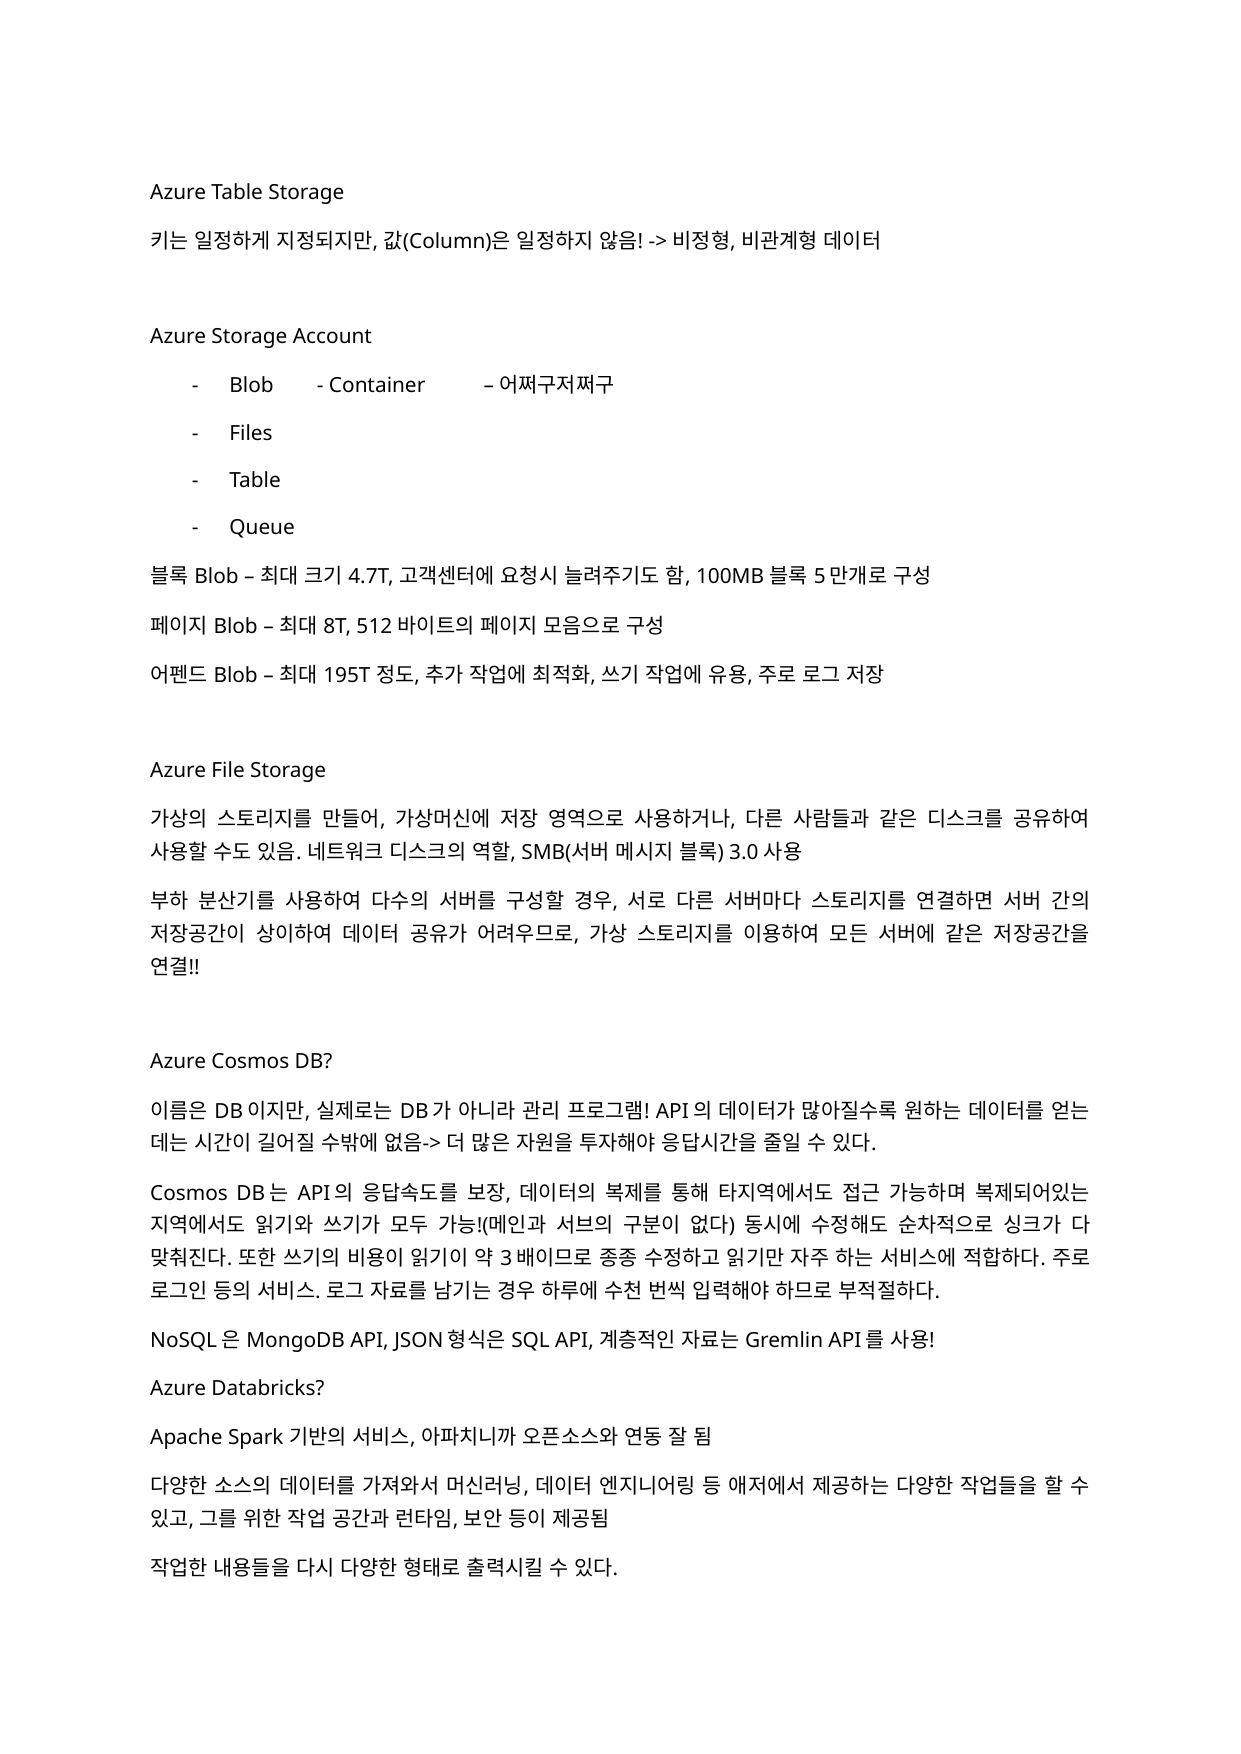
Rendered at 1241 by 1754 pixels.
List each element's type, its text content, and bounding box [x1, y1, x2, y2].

list Queue [192, 512, 1090, 541]
list Blob - Container – 어쩌구저쩌구 [192, 368, 1090, 399]
text Azure Cosmos DB? [150, 1047, 1090, 1075]
text 페이지 Blob – 최대 8T, 512 바이트의 페이지 모음으로 구성 [150, 609, 1090, 639]
text Azure Databricks? [150, 1373, 1090, 1401]
text 작업한 내용들을 다시 다양한 형태로 출력시킬 수 있다. [150, 1552, 1090, 1582]
text Cosmos DB는 API의 응답속도를 보장, 데이터의 복제를 통해 타지역에서도 접근 가능하며 복제되어있는 지역에서도 읽기와 쓰기가 모두 가능!(메인과 서브의 구분이 없다) 동시에 수정해도 순차적으로 싱크가 다 맞춰진다. 또한 쓰기의 비용이 읽기이 약 3배이므로 종종 수정하고 읽기만 자주 하는 서비스에 적합하다. 주로 로그인 등의 서비스. 로그 자료를 남기는 경우 하루에 수천 번씩 입력해야 하므로 부적절하다. [150, 1176, 1090, 1304]
list Table [192, 465, 1090, 493]
text 다양한 소스의 데이터를 가져와서 머신러닝, 데이터 엔지니어링 등 애저에서 제공하는 다양한 작업들을 할 수 있고, 그를 위한 작업 공간과 런타임, 보안 등이 제공됨 [150, 1469, 1090, 1532]
text 어펜드 Blob – 최대 195T 정도, 추가 작업에 최적화, 쓰기 작업에 유용, 주로 로그 저장 [150, 658, 1090, 689]
text Azure Storage Account [150, 321, 1090, 349]
text Azure File Storage [150, 755, 1090, 783]
text 블록 Blob – 최대 크기 4.7T, 고객센터에 요청시 늘려주기도 함, 100MB 블록 5만개로 구성 [150, 560, 1090, 590]
text Apache Spark 기반의 서비스, 아파치니까 오픈소스와 연동 잘 됨 [150, 1420, 1090, 1450]
list Files [192, 418, 1090, 446]
text Azure Table Storage [150, 177, 1090, 206]
text NoSQL은 MongoDB API, JSON형식은 SQL API, 계층적인 자료는 Gremlin API를 사용! [150, 1323, 1090, 1354]
text 부하 분산기를 사용하여 다수의 서버를 구성할 경우, 서로 다른 서버마다 스토리지를 연결하면 서버 간의 저장공간이 상이하여 데이터 공유가 어려우므로, 가상 스토리지를 이용하여 모든 서버에 같은 저장공간을 연결!! [150, 884, 1090, 980]
text 이름은 DB이지만, 실제로는 DB가 아니라 관리 프로그램! API의 데이터가 많아질수록 원하는 데이터를 얻는 데는 시간이 길어질 수밖에 없음-> 더 많은 자원을 투자해야 응답시간을 줄일 수 있다. [150, 1094, 1090, 1157]
text 가상의 스토리지를 만들어, 가상머신에 저장 영역으로 사용하거나, 다른 사람들과 같은 디스크를 공유하여 사용할 수도 있음. 네트워크 디스크의 역할, SMB(서버 메시지 블록) 3.0 사용 [150, 802, 1090, 865]
text 키는 일정하게 지정되지만, 값(Column)은 일정하지 않음! -> 비정형, 비관계형 데이터 [150, 224, 1090, 255]
